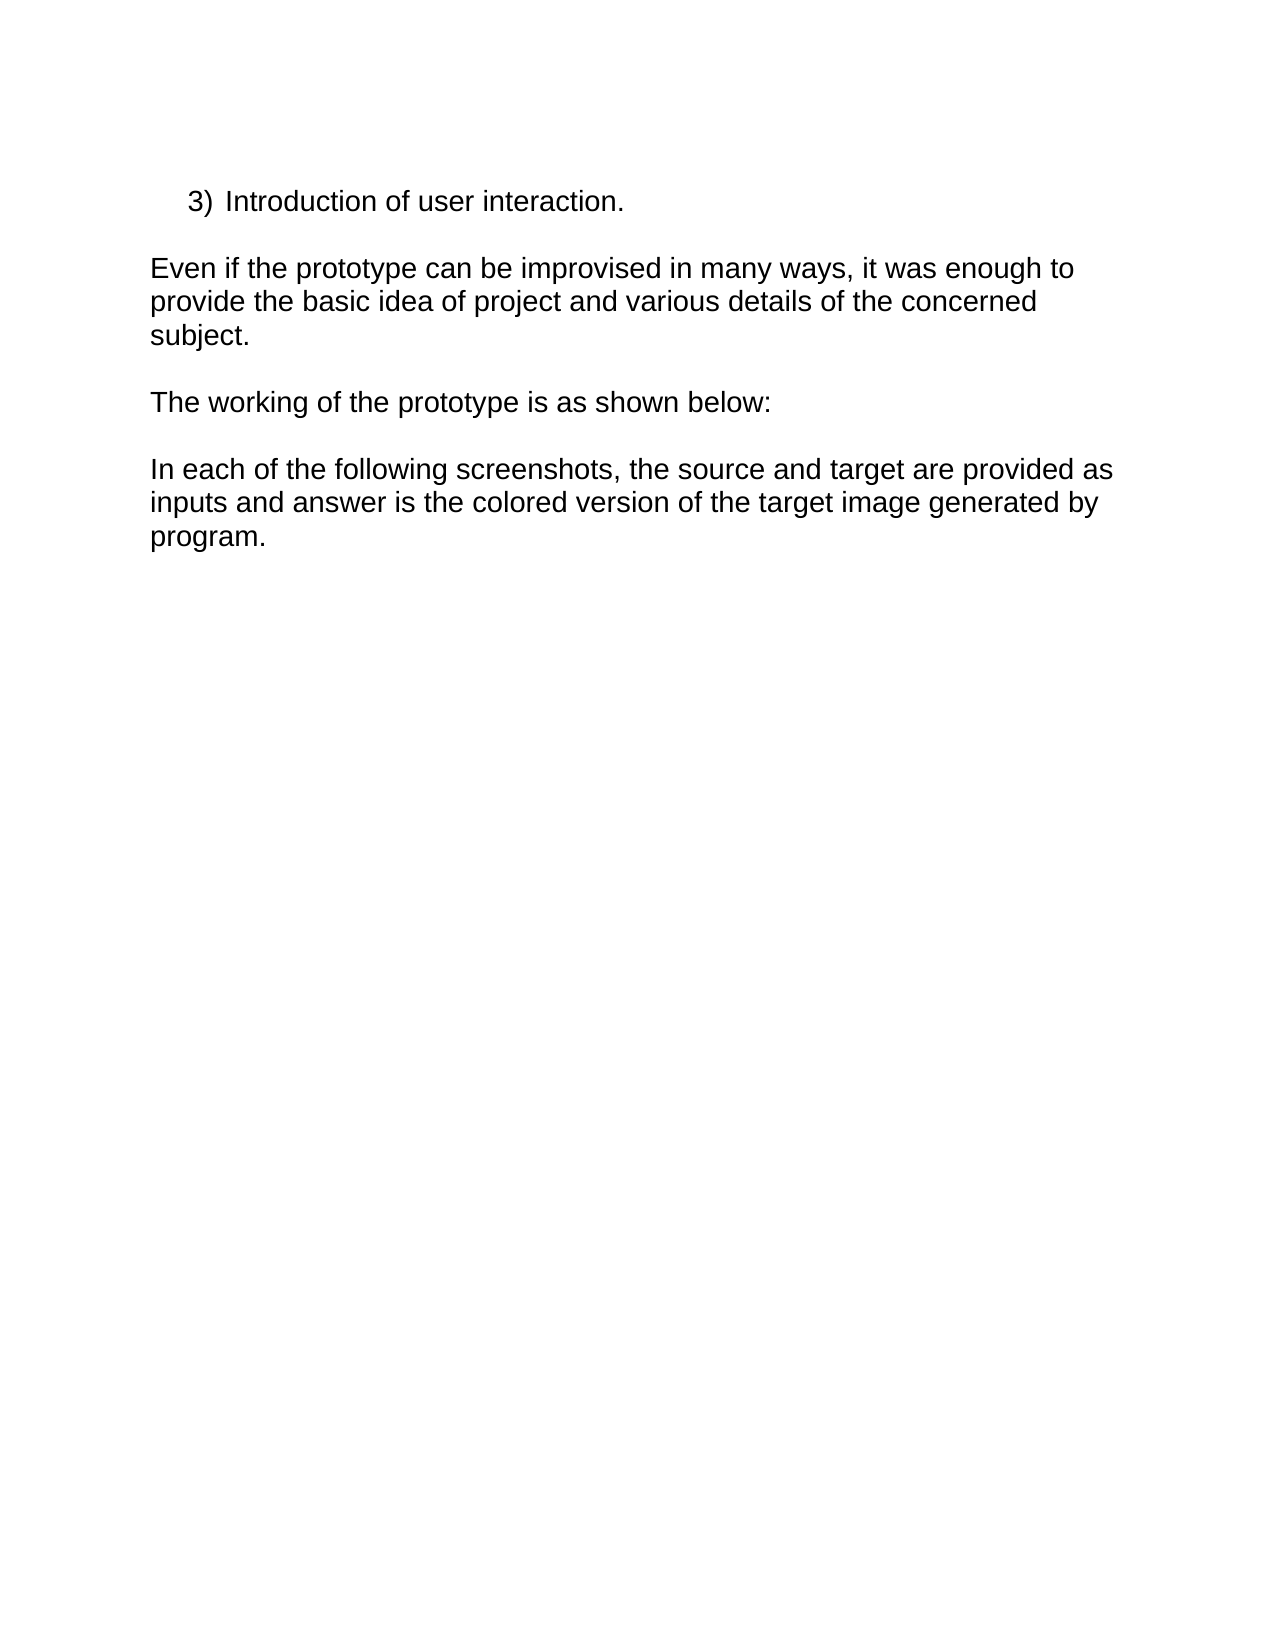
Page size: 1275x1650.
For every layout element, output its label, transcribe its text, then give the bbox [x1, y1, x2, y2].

text In each of the following screenshots, the source and target are provided as inputs and answer is the colored version of the target image generated by program. [150, 452, 1125, 552]
text The working of the prototype is as shown below: [150, 385, 1125, 418]
list Introduction of user interaction. [187, 183, 1125, 217]
text Even if the prototype can be improvised in many ways, it was enough to provide the basic idea of project and various details of the concerned subject. [150, 251, 1125, 351]
